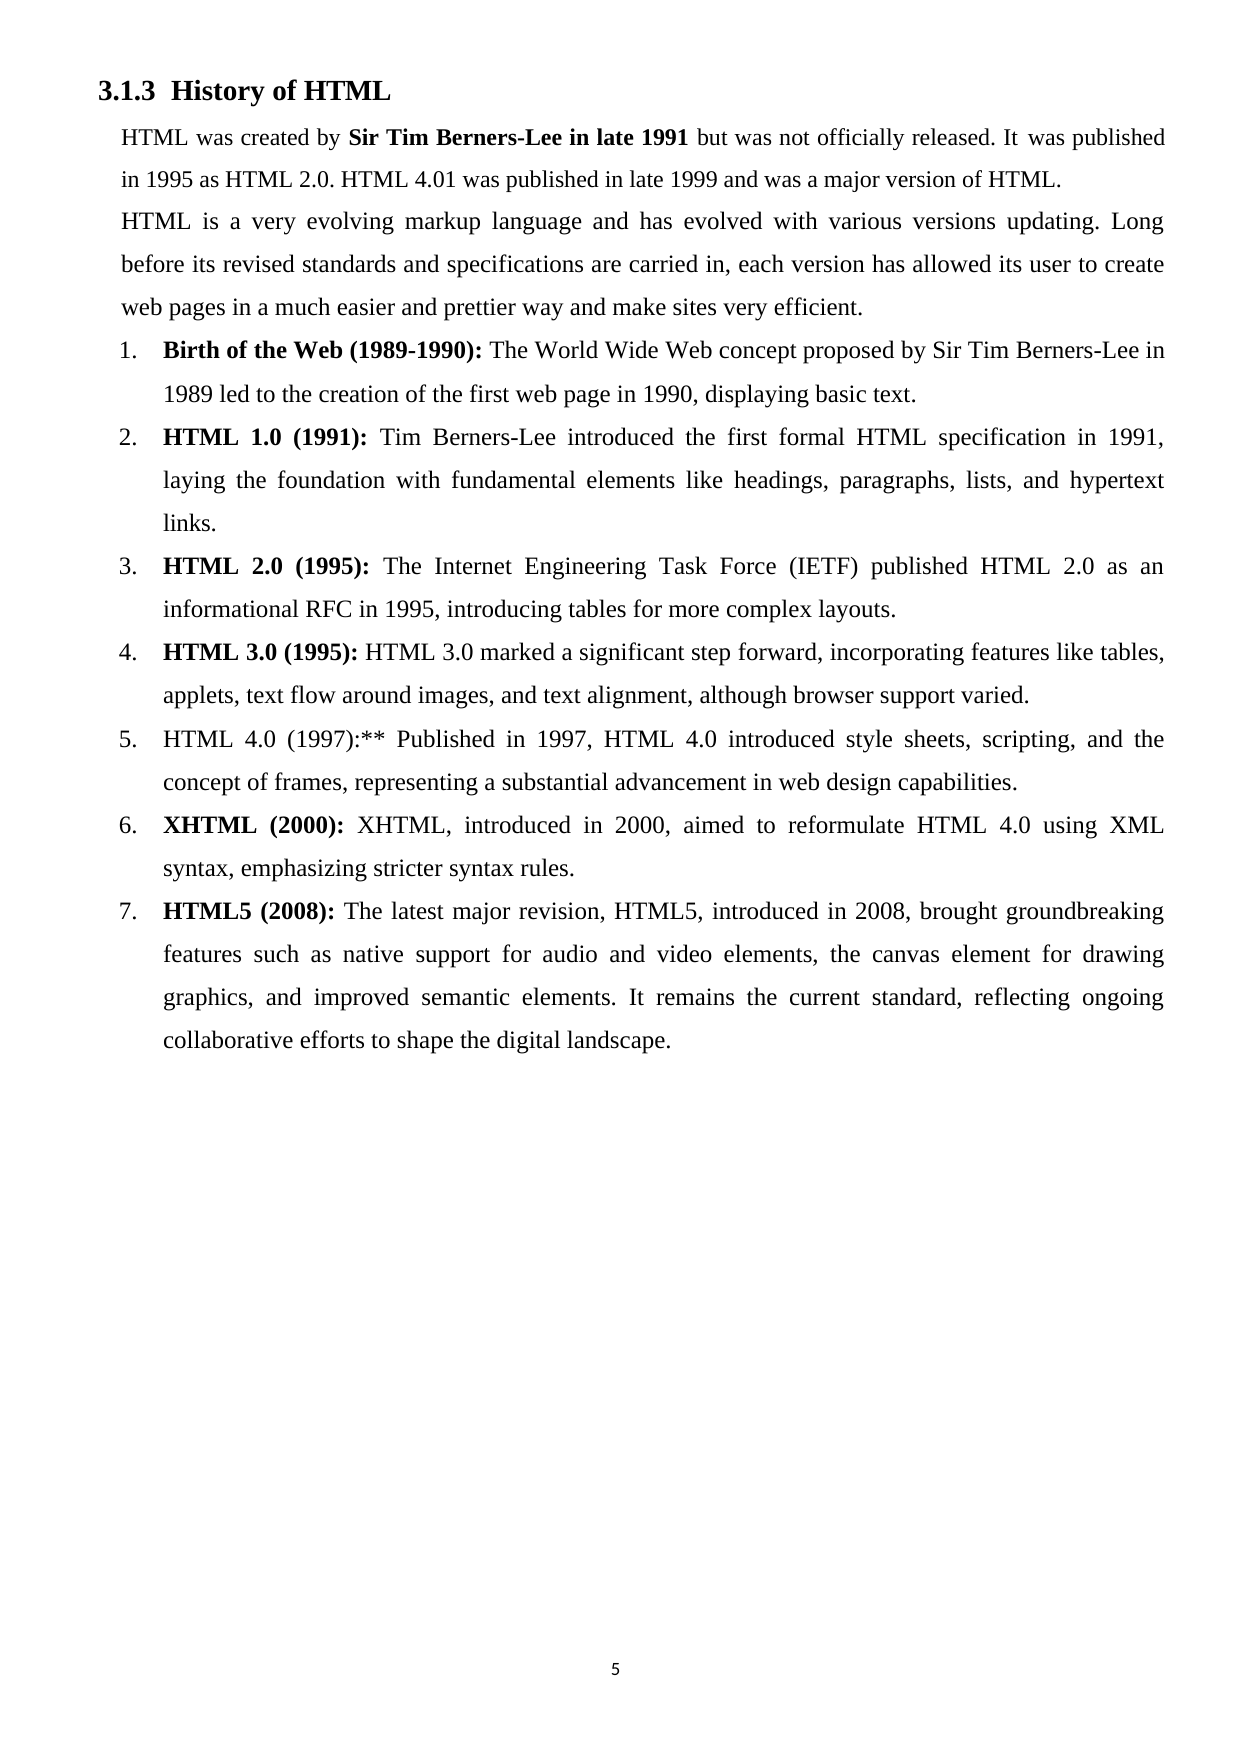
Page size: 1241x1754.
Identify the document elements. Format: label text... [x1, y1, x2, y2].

text HTML was created by Sir Tim Berners-Lee in late 1991 but was not officially released. It was published in 1995 as HTML 2.0. HTML 4.01 was published in late 1999 and was a major version of HTML. [121, 123, 1166, 192]
subtitle History of HTML [98, 73, 1178, 106]
list XHTML (2000): XHTML, introduced in 2000, aimed to reformulate HTML 4.0 using XML syntax, emphasizing stricter syntax rules. [119, 810, 1166, 882]
list HTML 2.0 (1995): The Internet Engineering Task Force (IETF) published HTML 2.0 as an informational RFC in 1995, introducing tables for more complex layouts. [119, 551, 1165, 623]
text HTML is a very evolving markup language and has evolved with various versions updating. Long before its revised standards and specifications are carried in, each version has allowed its user to create web pages in a much easier and prettier way and make sites very efficient. [121, 206, 1165, 321]
list HTML 1.0 (1991): Tim Berners-Lee introduced the first formal HTML specification in 1991, laying the foundation with fundamental elements like headings, paragraphs, lists, and hypertext links. [119, 422, 1165, 537]
list HTML 4.0 (1997):** Published in 1997, HTML 4.0 introduced style sheets, scripting, and the concept of frames, representing a substantial advancement in web design capabilities. [119, 724, 1165, 796]
list HTML 3.0 (1995): HTML 3.0 marked a significant step forward, incorporating features like tables, applets, text flow around images, and text alignment, although browser support varied. [119, 637, 1165, 709]
list Birth of the Web (1989-1990): The World Wide Web concept proposed by Sir Tim Berners-Lee in 1989 led to the creation of the first web page in 1990, displaying basic text. [119, 336, 1166, 407]
list HTML5 (2008): The latest major revision, HTML5, introduced in 2008, brought groundbreaking features such as native support for audio and video elements, the canvas element for drawing graphics, and improved semantic elements. It remains the current standard, reflecting ongoing collaborative efforts to shape the digital landscape. [119, 896, 1165, 1054]
